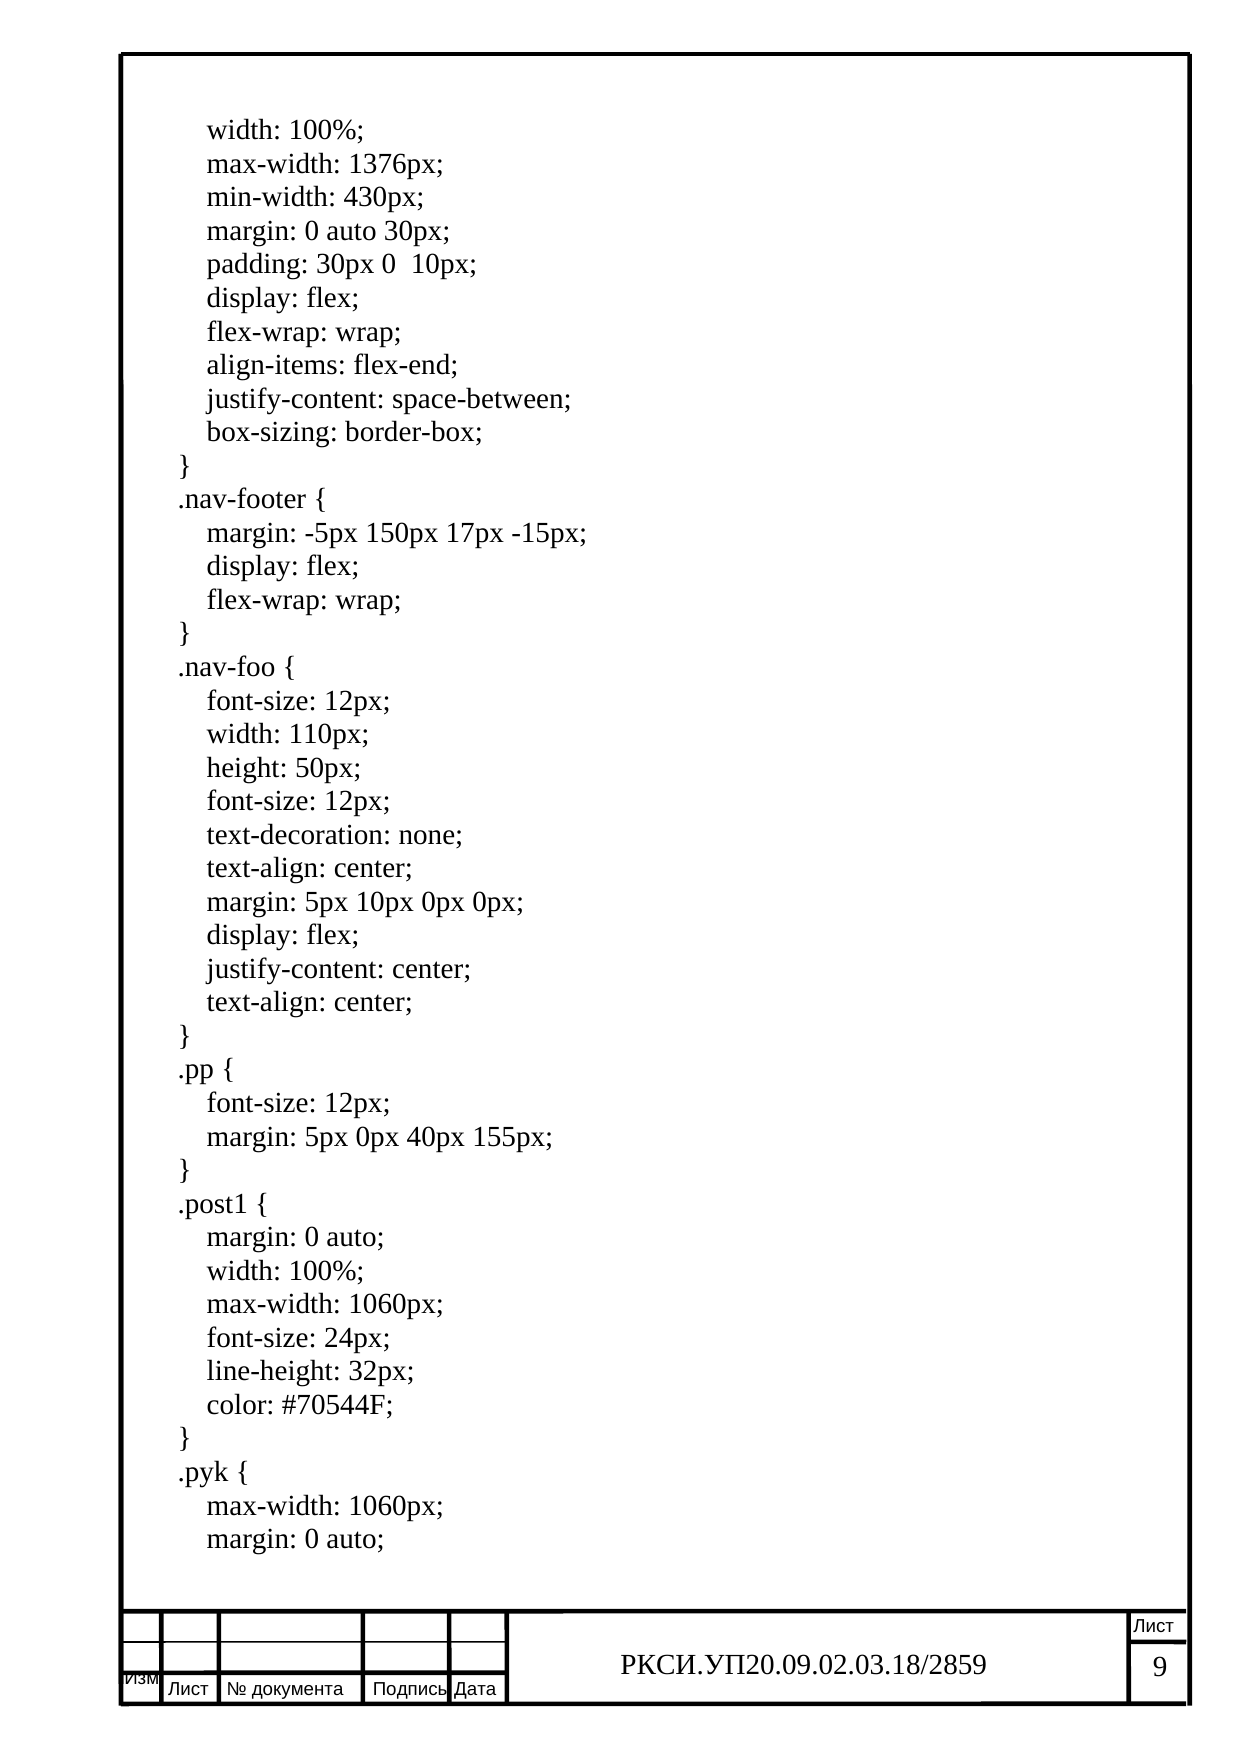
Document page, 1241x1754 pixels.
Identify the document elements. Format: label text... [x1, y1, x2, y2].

text font-size: 12px; [177, 1085, 1162, 1119]
text margin: -5px 150px 17px -15px; [177, 515, 1162, 548]
text font-size: 12px; [177, 683, 1162, 716]
text margin: 0 auto; [177, 1521, 1162, 1555]
text .pp { [177, 1052, 1162, 1085]
text align-items: flex-end; [177, 347, 1162, 381]
text display: flex; [177, 917, 1162, 951]
text font-size: 12px; [177, 783, 1162, 817]
text margin: 5px 10px 0px 0px; [177, 884, 1162, 917]
text flex-wrap: wrap; [177, 582, 1162, 616]
text } [177, 448, 1162, 481]
text max-width: 1060px; [177, 1488, 1162, 1521]
text min-width: 430px; [177, 179, 1162, 213]
text display: flex; [177, 548, 1162, 582]
text } [177, 616, 1162, 649]
text } [177, 1421, 1162, 1454]
text line-height: 32px; [177, 1353, 1162, 1387]
text text-align: center; [177, 850, 1162, 884]
text font-size: 24px; [177, 1320, 1162, 1353]
text .nav-foo { [177, 649, 1162, 683]
text color: #70544F; [177, 1387, 1162, 1421]
text justify-content: center; [177, 951, 1162, 984]
text width: 100%; [177, 1253, 1162, 1286]
text width: 100%; [177, 112, 1162, 146]
text .pyk { [177, 1454, 1162, 1488]
text flex-wrap: wrap; [177, 314, 1162, 347]
text .nav-footer { [177, 481, 1162, 515]
text } [177, 1018, 1162, 1052]
text display: flex; [177, 280, 1162, 314]
text justify-content: space-between; [177, 381, 1162, 414]
text .post1 { [177, 1186, 1162, 1219]
text margin: 0 auto; [177, 1219, 1162, 1253]
text max-width: 1060px; [177, 1286, 1162, 1320]
text text-align: center; [177, 984, 1162, 1018]
text margin: 0 auto 30px; [177, 213, 1162, 247]
text } [177, 1152, 1162, 1186]
text max-width: 1376px; [177, 146, 1162, 179]
text text-decoration: none; [177, 817, 1162, 850]
text height: 50px; [177, 750, 1162, 783]
text width: 110px; [177, 716, 1162, 750]
text box-sizing: border-box; [177, 414, 1162, 448]
text padding: 30px 0 10px; [177, 247, 1162, 280]
text margin: 5px 0px 40px 155px; [177, 1119, 1162, 1152]
